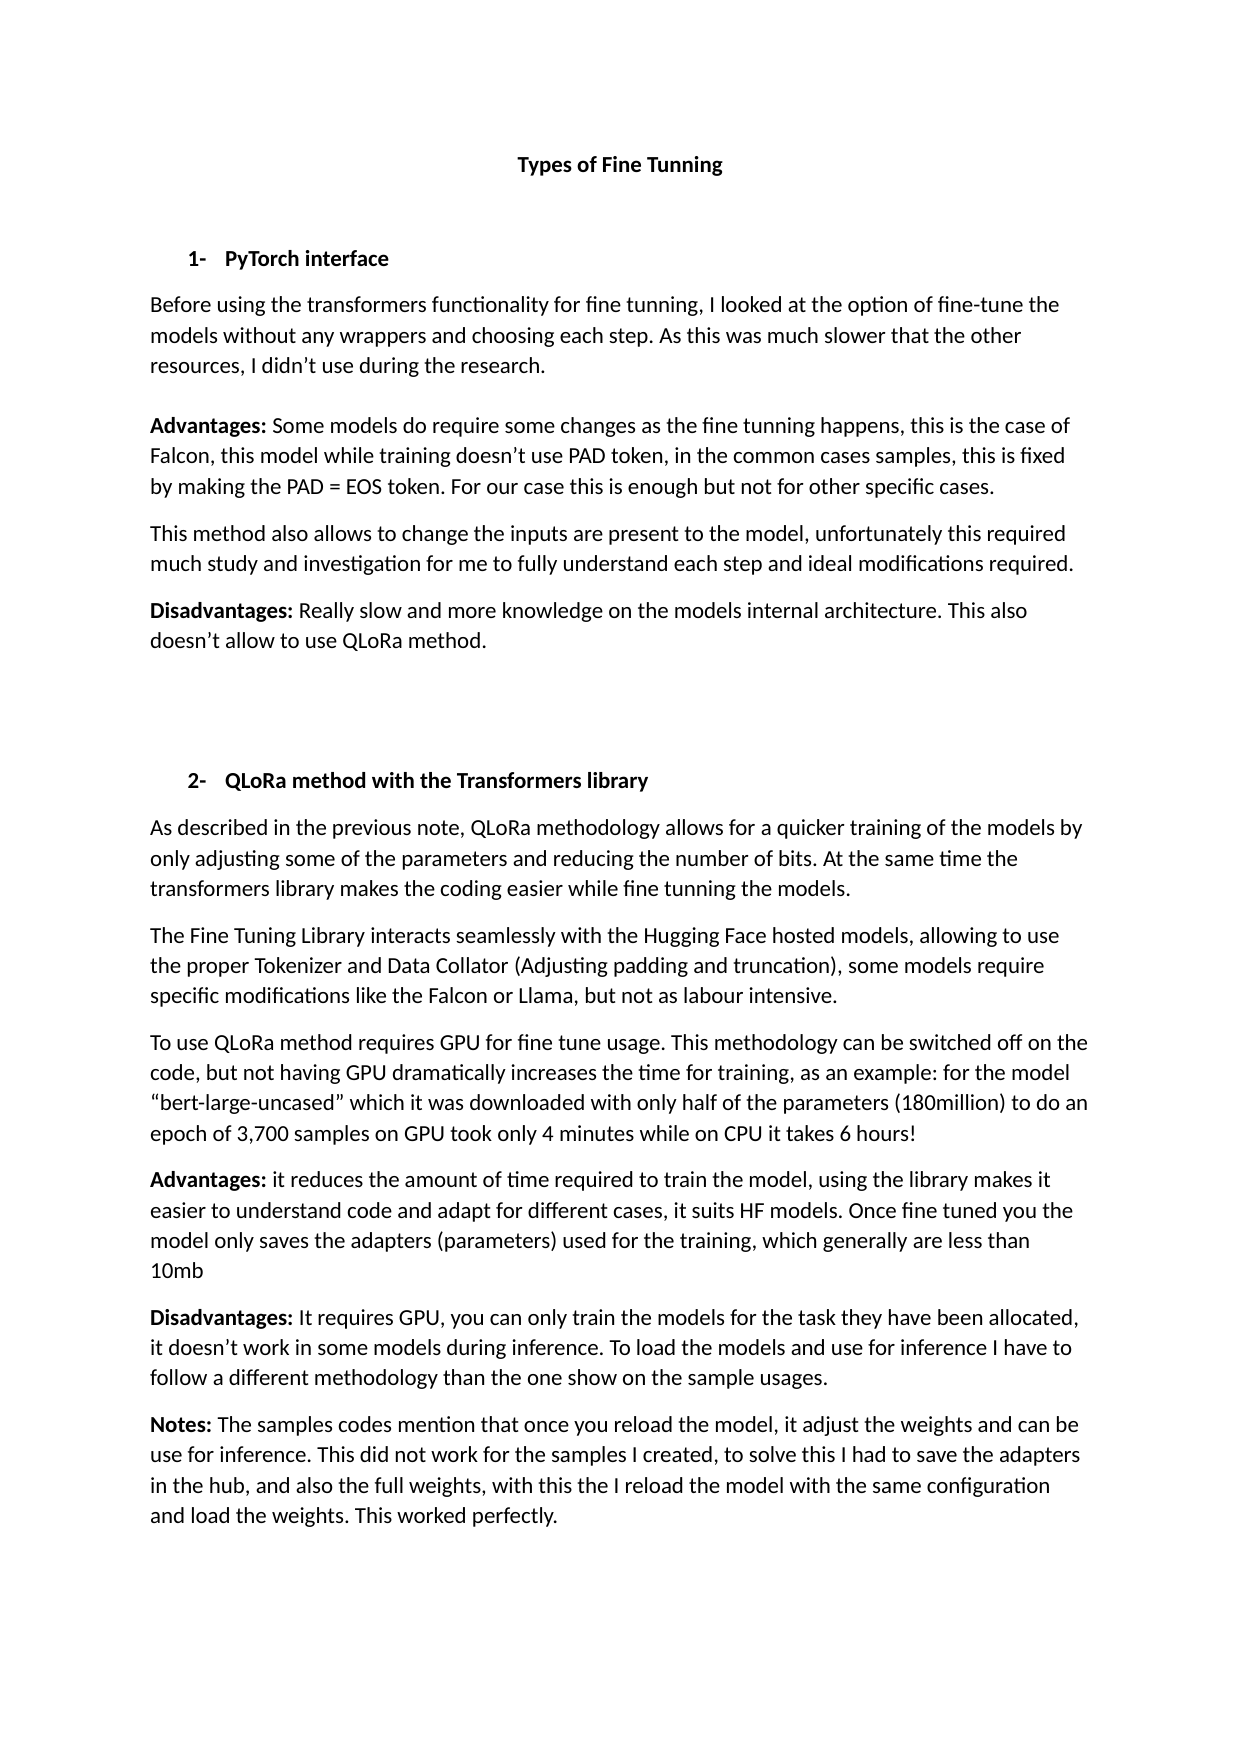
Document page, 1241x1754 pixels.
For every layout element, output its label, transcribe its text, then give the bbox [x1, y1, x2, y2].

text As described in the previous note, QLoRa methodology allows for a quicker training of the models by only adjusting some of the parameters and reducing the number of bits. At the same time the transformers library makes the coding easier while fine tunning the models. [150, 813, 1090, 902]
text To use QLoRa method requires GPU for fine tune usage. This methodology can be switched off on the code, but not having GPU dramatically increases the time for training, as an example: for the model “bert-large-uncased” which it was downloaded with only half of the parameters (180million) to do an epoch of 3,700 samples on GPU took only 4 minutes while on CPU it takes 6 hours! [150, 1028, 1090, 1147]
text Disadvantages: It requires GPU, you can only train the models for the task they have been allocated, it doesn’t work in some models during inference. To load the models and use for inference I have to follow a different methodology than the one show on the sample usages. [150, 1303, 1090, 1392]
list PyTorch interface [187, 244, 1090, 272]
text Types of Fine Tunning [150, 150, 1090, 178]
text The Fine Tuning Library interacts seamlessly with the Hugging Face hosted models, allowing to use the proper Tokenizer and Data Collator (Adjusting padding and truncation), some models require specific modifications like the Falcon or Llama, but not as labour intensive. [150, 921, 1090, 1009]
text This method also allows to change the inputs are present to the model, unfortunately this required much study and investigation for me to fully understand each step and ideal modifications required. [150, 519, 1090, 577]
text Before using the transformers functionality for fine tunning, I looked at the option of fine-tune the models without any wrappers and choosing each step. As this was much slower that the other resources, I didn’t use during the research. Advantages: Some models do require some changes as the fine tunning happens, this is the case of Falcon, this model while training doesn’t use PAD token, in the common cases samples, this is fixed by making the PAD = EOS token. For our case this is enough but not for other specific cases. [150, 291, 1090, 500]
text Notes: The samples codes mention that once you reload the model, it adjust the weights and can be use for inference. This did not work for the samples I created, to solve this I had to save the adapters in the hub, and also the full weights, with this the I reload the model with the same configuration and load the weights. This worked perfectly. [150, 1410, 1090, 1529]
text Advantages: it reduces the amount of time required to train the model, using the library makes it easier to understand code and adapt for different cases, it suits HF models. Once fine tuned you the model only saves the adapters (parameters) used for the training, which generally are less than 10mb [150, 1166, 1090, 1284]
list QLoRa method with the Transformers library [187, 767, 1090, 795]
text Disadvantages: Really slow and more knowledge on the models internal architecture. This also doesn’t allow to use QLoRa method. [150, 596, 1090, 654]
